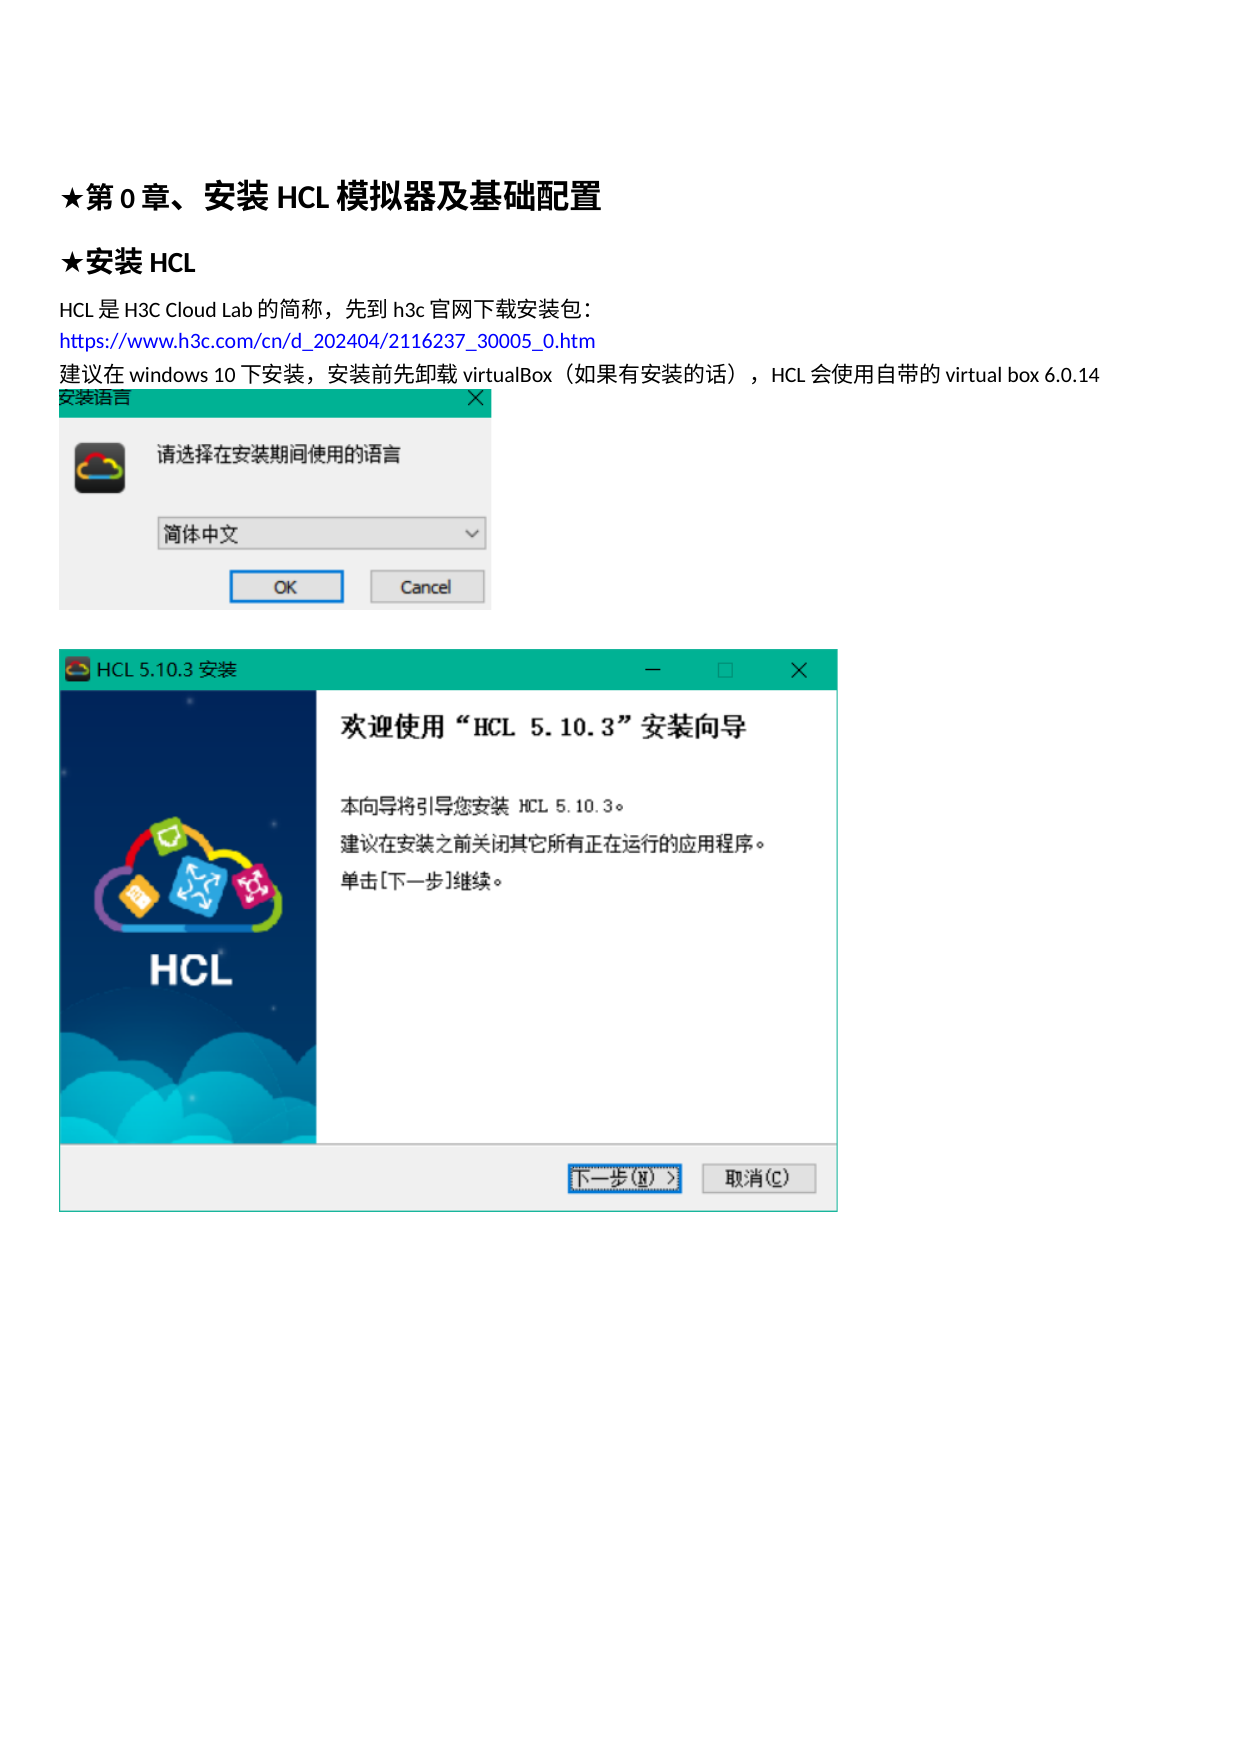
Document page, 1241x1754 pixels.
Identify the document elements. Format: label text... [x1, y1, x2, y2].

text https://www.h3c.com/cn/d_202404/2116237_30005_0.htm [59, 324, 1181, 357]
picture [59, 649, 838, 1212]
text HCL是H3C Cloud Lab的简称，先到h3c官网下载安装包： [59, 292, 1181, 324]
text 建议在windows 10下安装，安装前先卸载virtualBox（如果有安装的话），HCL会使用自带的virtual box 6.0.14 [59, 357, 1181, 389]
picture [59, 389, 492, 610]
text ★安装HCL [59, 227, 1181, 292]
text ★第0章、安装HCL模拟器及基础配置 [59, 162, 1181, 227]
